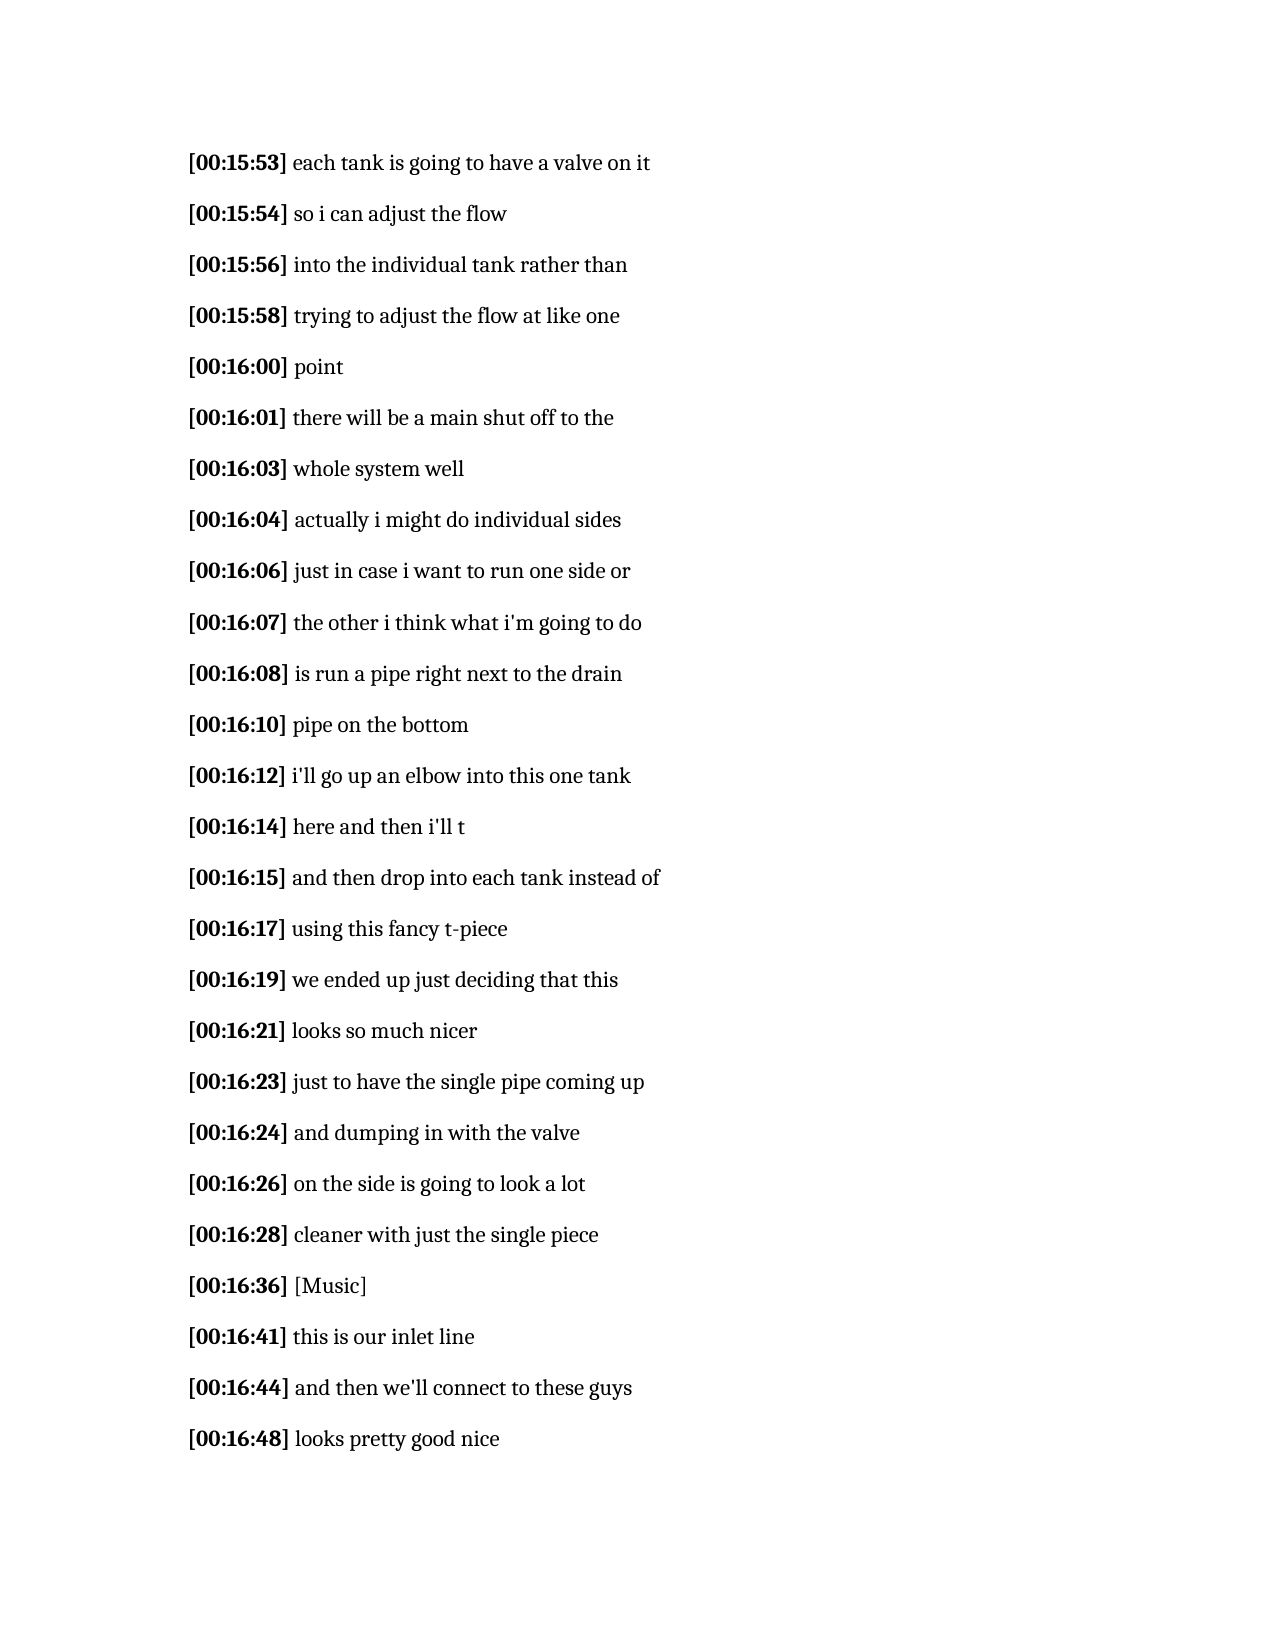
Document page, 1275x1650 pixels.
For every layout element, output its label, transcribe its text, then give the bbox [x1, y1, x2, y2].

text [00:16:06] just in case i want to run one side or [187, 558, 1087, 585]
text [00:16:12] i'll go up an elbow into this one tank [187, 762, 1087, 789]
text [00:15:56] into the individual tank rather than [187, 252, 1087, 278]
text [00:16:24] and dumping in with the valve [187, 1120, 1087, 1146]
text [00:16:10] pipe on the bottom [187, 711, 1087, 738]
text [00:16:44] and then we'll connect to these guys [187, 1375, 1087, 1401]
text [00:15:58] trying to adjust the flow at like one [187, 303, 1087, 329]
text [00:16:36] [Music] [187, 1273, 1087, 1299]
text [00:16:17] using this fancy t-piece [187, 916, 1087, 942]
text [00:16:15] and then drop into each tank instead of [187, 864, 1087, 891]
text [00:16:26] on the side is going to look a lot [187, 1171, 1087, 1197]
text [00:16:14] here and then i'll t [187, 813, 1087, 840]
text [00:16:00] point [187, 354, 1087, 381]
text [00:16:28] cleaner with just the single piece [187, 1222, 1087, 1248]
text [00:16:07] the other i think what i'm going to do [187, 609, 1087, 636]
text [00:15:54] so i can adjust the flow [187, 201, 1087, 227]
text [00:16:08] is run a pipe right next to the drain [187, 660, 1087, 687]
text [00:16:21] looks so much nicer [187, 1018, 1087, 1044]
text [00:15:53] each tank is going to have a valve on it [187, 150, 1087, 176]
text [00:16:19] we ended up just deciding that this [187, 967, 1087, 993]
text [00:16:23] just to have the single pipe coming up [187, 1069, 1087, 1095]
text [00:16:41] this is our inlet line [187, 1324, 1087, 1350]
text [00:16:04] actually i might do individual sides [187, 507, 1087, 534]
text [00:16:48] looks pretty good nice [187, 1426, 1087, 1452]
text [00:16:03] whole system well [187, 456, 1087, 483]
text [00:16:01] there will be a main shut off to the [187, 405, 1087, 432]
